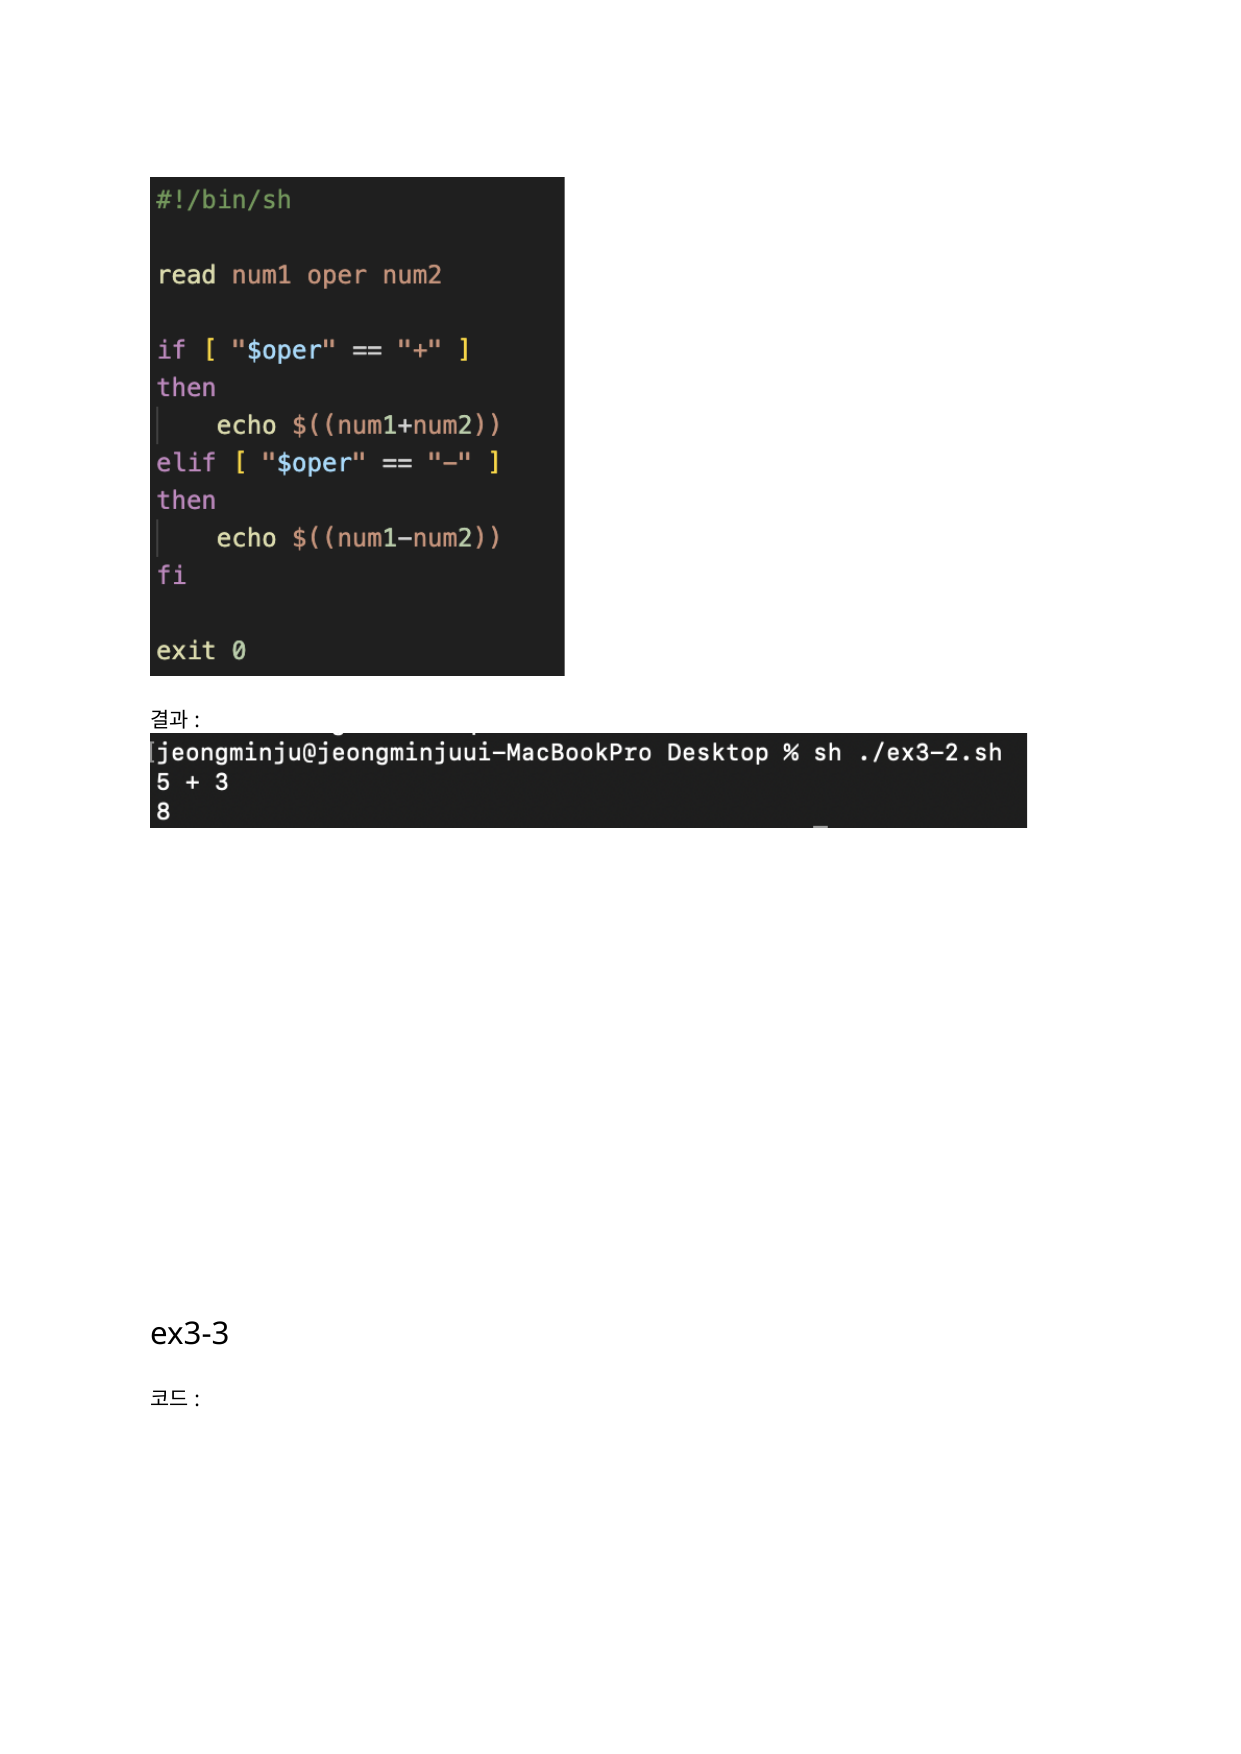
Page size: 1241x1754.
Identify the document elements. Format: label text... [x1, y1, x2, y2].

text 코드 : [150, 1382, 1090, 1412]
picture [150, 733, 1028, 828]
picture [150, 177, 565, 676]
text 결과 : [150, 703, 1090, 734]
text ex3-3 [150, 1311, 1090, 1354]
